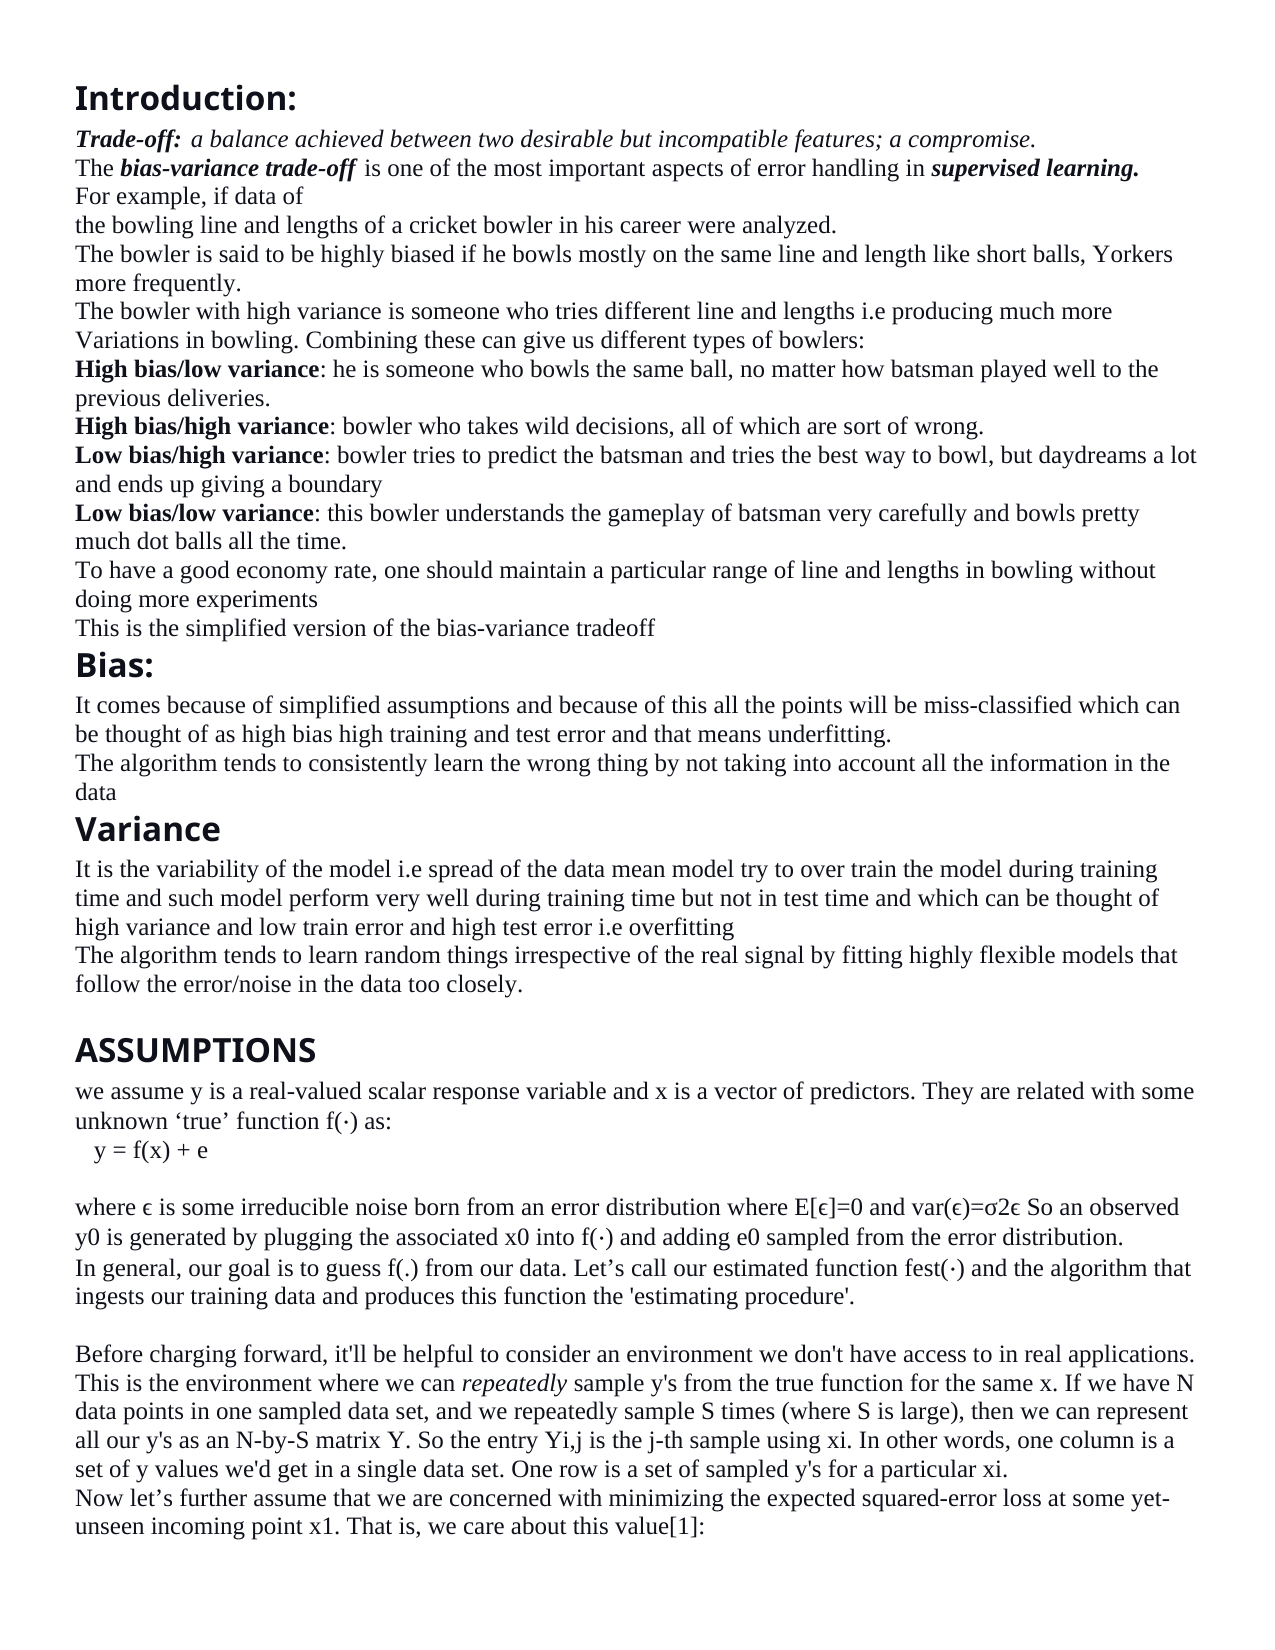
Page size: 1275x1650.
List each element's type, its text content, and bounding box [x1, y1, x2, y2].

text Low bias/low variance: this bowler understands the gameplay of batsman very carefully and bowls pretty much dot balls all the time. [75, 498, 1200, 555]
text This is the simplified version of the bias-variance tradeoff [75, 613, 1200, 641]
text the bowling line and lengths of a cricket bowler in his career were analyzed. [75, 210, 1200, 239]
text To have a good economy rate, one should maintain a particular range of line and lengths in bowling without doing more experiments [75, 555, 1200, 613]
text y = f(x) + e [75, 1135, 1200, 1163]
subtitle Bias: [75, 641, 1200, 687]
text The algorithm tends to learn random things irrespective of the real signal by fitting highly flexible models that follow the error/noise in the data too closely. [75, 941, 1200, 998]
text we assume y is a real-valued scalar response variable and x is a vector of predictors. They are related with some unknown ‘true’ function f(⋅) as: [75, 1076, 1200, 1135]
text For example, if data of [75, 181, 1200, 210]
text The bowler with high variance is someone who tries different line and lengths i.e producing much more [75, 296, 1200, 325]
text The algorithm tends to consistently learn the wrong thing by not taking into account all the information in the data [75, 748, 1200, 805]
subtitle Introduction: [75, 75, 1200, 120]
text It comes because of simplified assumptions and because of this all the points will be miss-classified which can be thought of as high bias high training and test error and that means underfitting. [75, 690, 1200, 748]
text High bias/low variance: he is someone who bowls the same ball, no matter how batsman played well to the previous deliveries. [75, 354, 1200, 411]
text The bias-variance trade-off is one of the most important aspects of error handling in supervised learning. [75, 153, 1200, 181]
text High bias/high variance: bowler who takes wild decisions, all of which are sort of wrong. [75, 411, 1200, 440]
subtitle ASSUMPTIONS [75, 1027, 1200, 1072]
text Before charging forward, it'll be helpful to consider an environment we don't have access to in real applications. This is the environment where we can repeatedly sample y's from the true function for the same x. If we have N data points in one sampled data set, and we repeatedly sample S times (where S is large), then we can represent all our y's as an N-by-S matrix Y. So the entry Yi,j is the j-th sample using xi. In other words, one column is a set of y values we'd get in a single data set. One row is a set of sampled y's for a particular xi. [75, 1339, 1200, 1483]
text Low bias/high variance: bowler tries to predict the batsman and tries the best way to bowl, but daydreams a lot and ends up giving a boundary [75, 440, 1200, 498]
text The bowler is said to be highly biased if he bowls mostly on the same line and length like short balls, Yorkers more frequently. [75, 239, 1200, 296]
text Variations in bowling. Combining these can give us different types of bowlers: [75, 325, 1200, 354]
subtitle Variance [75, 805, 1200, 851]
text Trade-off: a balance achieved between two desirable but incompatible features; a compromise. [75, 124, 1200, 153]
text In general, our goal is to guess f(.) from our data. Let’s call our estimated function fest(⋅) and the algorithm that ingests our training data and produces this function the 'estimating procedure'. [75, 1251, 1200, 1310]
text where ϵ is some irreducible noise born from an error distribution where E[ϵ]=0 and var(ϵ)=σ2ϵ So an observed y0 is generated by plugging the associated x0 into f(⋅) and adding e0 sampled from the error distribution. [75, 1192, 1200, 1251]
text It is the variability of the model i.e spread of the data mean model try to over train the model during training time and such model perform very well during training time but not in test time and which can be thought of high variance and low train error and high test error i.e overfitting [75, 854, 1200, 941]
text Now let’s further assume that we are concerned with minimizing the expected squared-error loss at some yet-unseen incoming point x1. That is, we care about this value[1]: [75, 1483, 1200, 1540]
